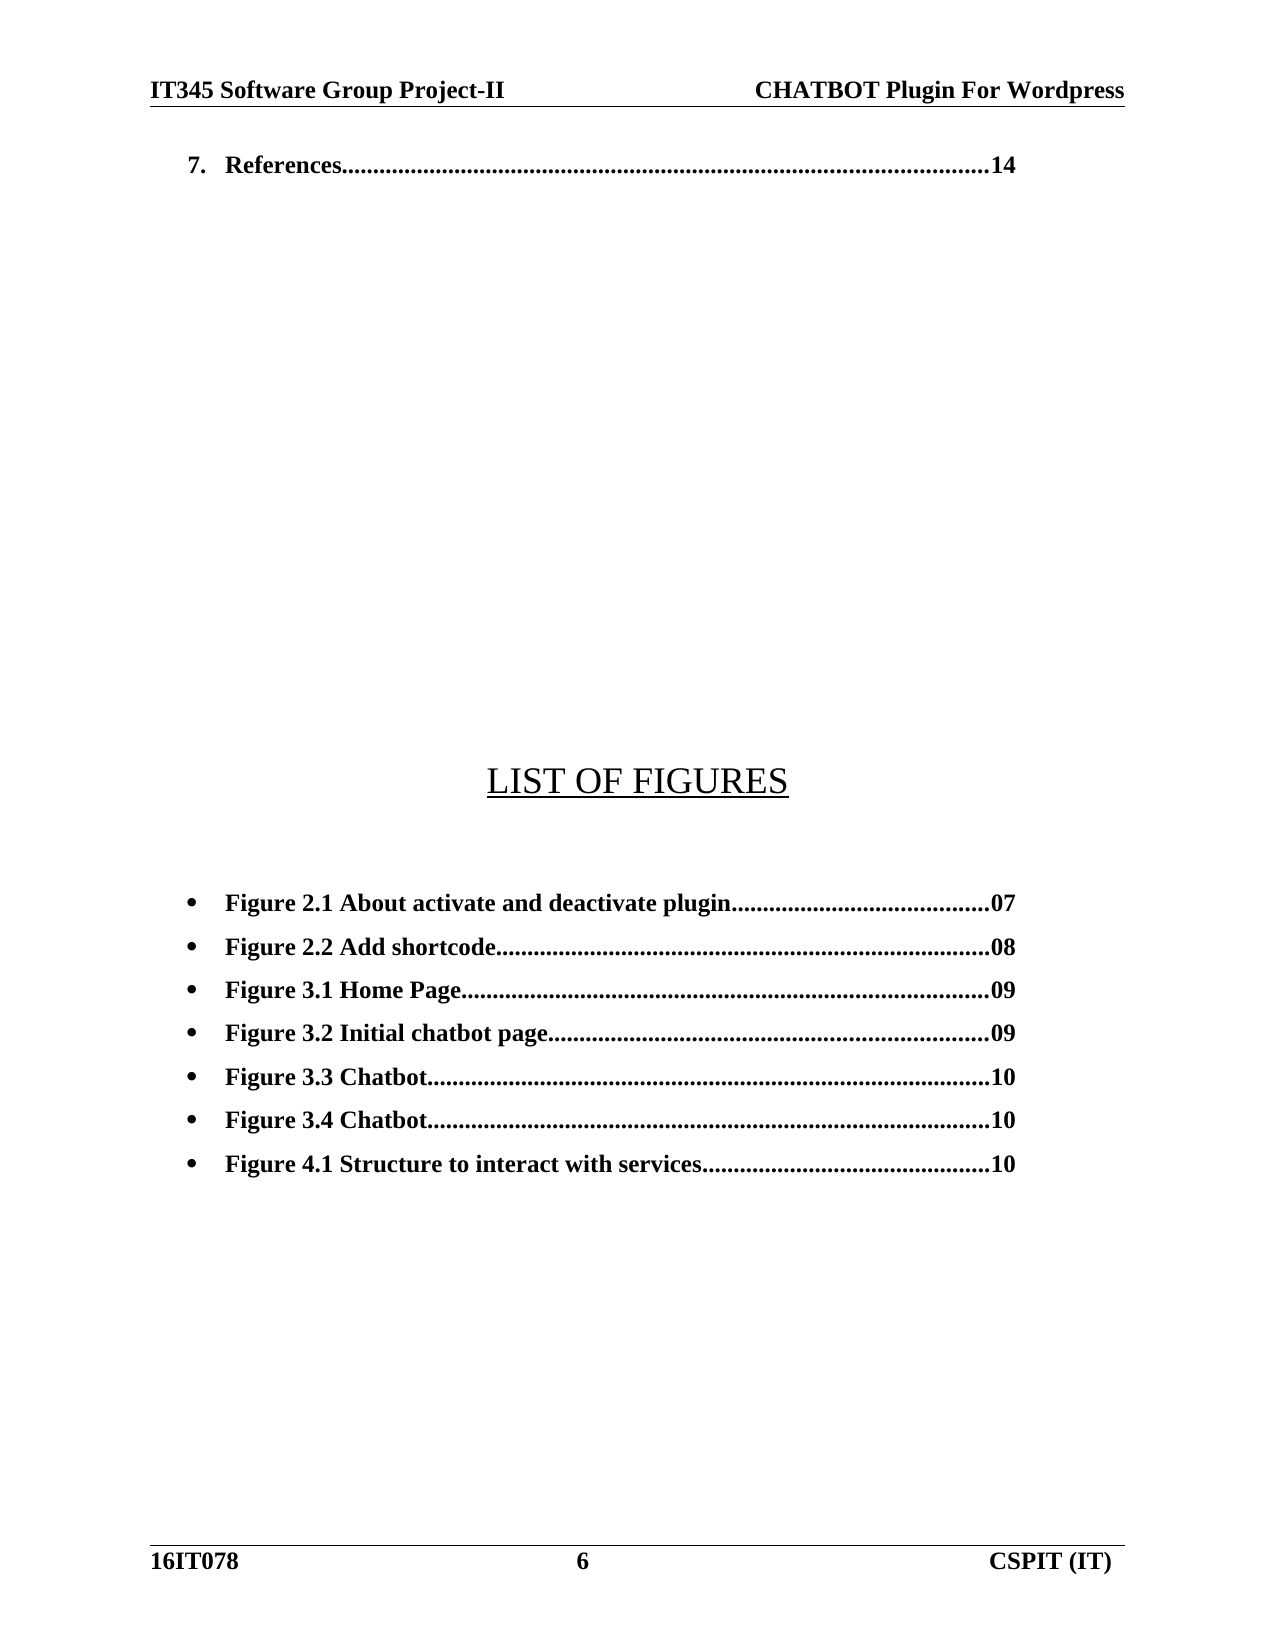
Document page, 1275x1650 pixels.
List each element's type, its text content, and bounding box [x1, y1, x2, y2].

list Figure 2.1 About activate and deactivate plugin 07 [187, 888, 1125, 917]
list Figure 3.3 Chatbot 10 [187, 1062, 1125, 1091]
list Figure 4.1 Structure to interact with services 10 [187, 1149, 1125, 1178]
list Figure 3.2 Initial chatbot page 09 [187, 1018, 1125, 1047]
text LIST OF FIGURES [150, 759, 1125, 802]
list Figure 2.2 Add shortcode 08 [187, 932, 1125, 960]
list References 14 [187, 150, 1125, 179]
list Figure 3.1 Home Page 09 [187, 975, 1125, 1004]
list Figure 3.4 Chatbot 10 [187, 1105, 1125, 1134]
